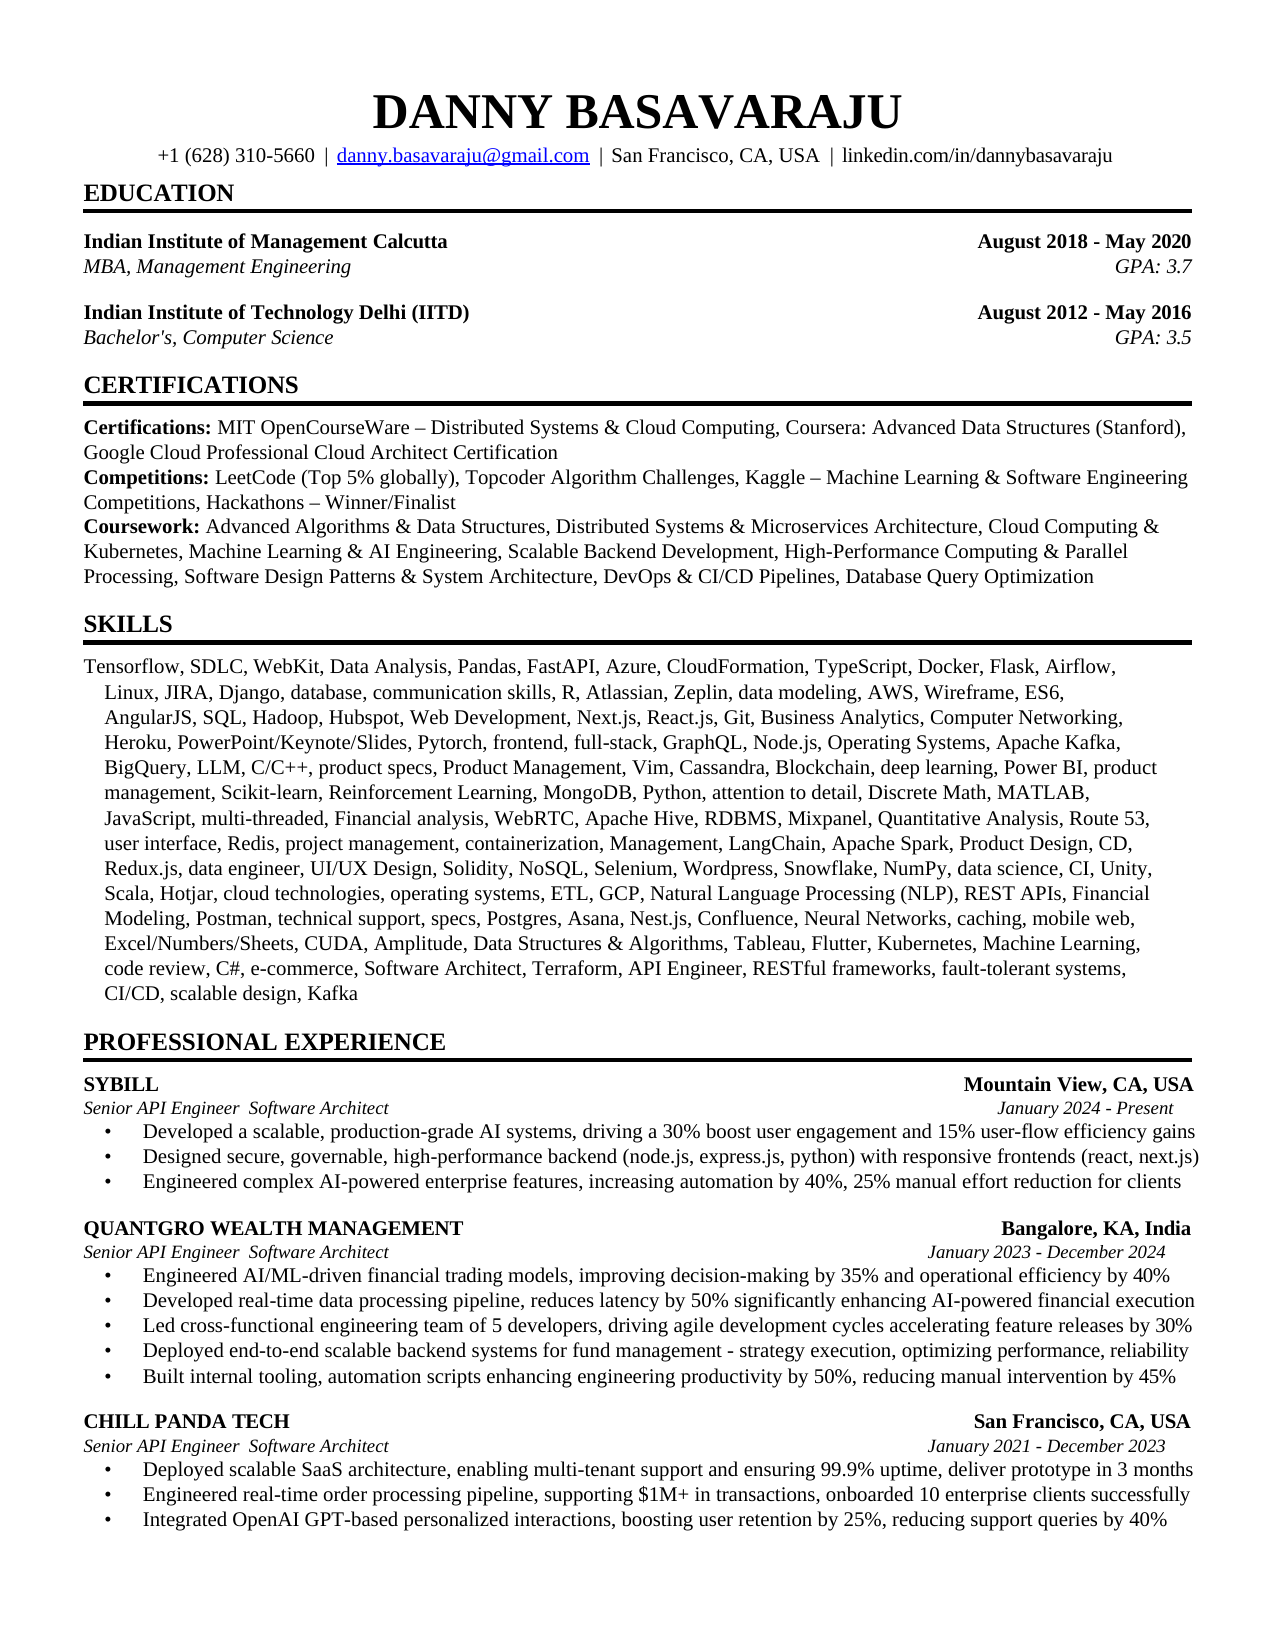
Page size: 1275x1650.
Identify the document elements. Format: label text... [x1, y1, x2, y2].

text Tensorflow, SDLC, WebKit, Data Analysis, Pandas, FastAPI, Azure, CloudFormation, TypeScript, Docker, Flask, Airflow, [83, 654, 1200, 678]
list Engineered AI/ML-driven financial trading models, improving decision-making by 35% and operational efficiency by 40% [104, 1263, 1200, 1287]
text +1 (628) 310-5660 | danny.basavaraju@gmail.com | San Francisco, CA, USA | linkedin.com/in/dannybasavaraju [75, 143, 1195, 167]
text Redux.js, data engineer, UI/UX Design, Solidity, NoSQL, Selenium, Wordpress, Snowflake, NumPy, data science, CI, Unity, [104, 856, 1200, 880]
subtitle PROFESSIONAL EXPERIENCE [83, 1027, 1200, 1056]
text Modeling, Postman, technical support, specs, Postgres, Asana, Nest.js, Confluence, Neural Networks, caching, mobile web, [104, 906, 1200, 930]
subtitle QUANTGRO WEALTH MANAGEMENT Bangalore, KA, India [83, 1215, 1200, 1239]
text Heroku, PowerPoint/Keynote/Slides, Pytorch, frontend, full-stack, GraphQL, Node.js, Operating Systems, Apache Kafka, [104, 730, 1200, 754]
text MBA, Management Engineering GPA: 3.7 [75, 254, 1200, 278]
text Scala, Hotjar, cloud technologies, operating systems, ETL, GCP, Natural Language Processing (NLP), REST APIs, Financial [104, 881, 1200, 905]
text CI/CD, scalable design, Kafka [104, 981, 1200, 1005]
list Deployed scalable SaaS architecture, enabling multi-tenant support and ensuring 99.9% uptime, deliver prototype in 3 months [104, 1457, 1200, 1481]
list Engineered real-time order processing pipeline, supporting $1M+ in transactions, onboarded 10 enterprise clients successfully [104, 1482, 1200, 1506]
subtitle CERTIFICATIONS [83, 371, 1200, 399]
text Senior API Engineer Software Architect January 2024 - Present [83, 1097, 1200, 1118]
text management, Scikit-learn, Reinforcement Learning, MongoDB, Python, attention to detail, Discrete Math, MATLAB, [104, 780, 1200, 804]
list Engineered complex AI-powered enterprise features, increasing automation by 40%, 25% manual effort reduction for clients [104, 1169, 1200, 1193]
text BigQuery, LLM, C/C++, product specs, Product Management, Vim, Cassandra, Blockchain, deep learning, Power BI, product [104, 755, 1200, 779]
list Integrated OpenAI GPT-based personalized interactions, boosting user retention by 25%, reducing support queries by 40% [104, 1507, 1200, 1531]
list Designed secure, governable, high-performance backend (node.js, express.js, python) with responsive frontends (react, next.js) [104, 1144, 1200, 1168]
list Developed a scalable, production-grade AI systems, driving a 30% boost user engagement and 15% user-flow efficiency gains [104, 1119, 1200, 1143]
subtitle CHILL PANDA TECH San Francisco, CA, USA [83, 1409, 1200, 1433]
text Linux, JIRA, Django, database, communication skills, R, Atlassian, Zeplin, data modeling, AWS, Wireframe, ES6, [104, 680, 1200, 704]
list Deployed end-to-end scalable backend systems for fund management - strategy execution, optimizing performance, reliability [104, 1338, 1200, 1362]
text JavaScript, multi-threaded, Financial analysis, WebRTC, Apache Hive, RDBMS, Mixpanel, Quantitative Analysis, Route 53, [104, 805, 1200, 829]
title DANNY BASAVARAJU [80, 82, 1195, 139]
list Built internal tooling, automation scripts enhancing engineering productivity by 50%, reducing manual intervention by 45% [104, 1363, 1200, 1388]
subtitle EDUCATION [83, 178, 1200, 207]
text Excel/Numbers/Sheets, CUDA, Amplitude, Data Structures & Algorithms, Tableau, Flutter, Kubernetes, Machine Learning, [104, 931, 1200, 955]
text Senior API Engineer Software Architect January 2023 - December 2024 [83, 1241, 1200, 1262]
text Senior API Engineer Software Architect January 2021 - December 2023 [83, 1434, 1200, 1456]
text code review, C#, e-commerce, Software Architect, Terraform, API Engineer, RESTful frameworks, fault-tolerant systems, [104, 956, 1200, 980]
subtitle Indian Institute of Management Calcutta August 2018 - May 2020 [75, 229, 1200, 253]
list Developed real-time data processing pipeline, reduces latency by 50% significantly enhancing AI-powered financial execution [104, 1288, 1200, 1312]
text Bachelor's, Computer Science GPA: 3.5 [75, 325, 1200, 349]
text Competitions: LeetCode (Top 5% globally), Topcoder Algorithm Challenges, Kaggle – Machine Learning & Software Engineering Competitions, Hackathons – Winner/Finalist [83, 465, 1200, 514]
text Coursework: Advanced Algorithms & Data Structures, Distributed Systems & Microservices Architecture, Cloud Computing & Kubernetes, Machine Learning & AI Engineering, Scalable Backend Development, High-Performance Computing & Parallel Processing, Software Design Patterns & System Architecture, DevOps & CI/CD Pipelines, Database Query Optimization [83, 514, 1197, 588]
text AngularJS, SQL, Hadoop, Hubspot, Web Development, Next.js, React.js, Git, Business Analytics, Computer Networking, [104, 705, 1200, 729]
subtitle SYBILL Mountain View, CA, USA [83, 1072, 1200, 1096]
subtitle Indian Institute of Technology Delhi (IITD) August 2012 - May 2016 [75, 300, 1200, 324]
text user interface, Redis, project management, containerization, Management, LangChain, Apache Spark, Product Design, CD, [104, 831, 1200, 854]
subtitle SKILLS [83, 609, 1200, 638]
text Certifications: MIT OpenCourseWare – Distributed Systems & Cloud Computing, Coursera: Advanced Data Structures (Stanford), Google Cloud Professional Cloud Architect Certification [83, 415, 1200, 464]
list Led cross-functional engineering team of 5 developers, driving agile development cycles accelerating feature releases by 30% [104, 1313, 1200, 1337]
